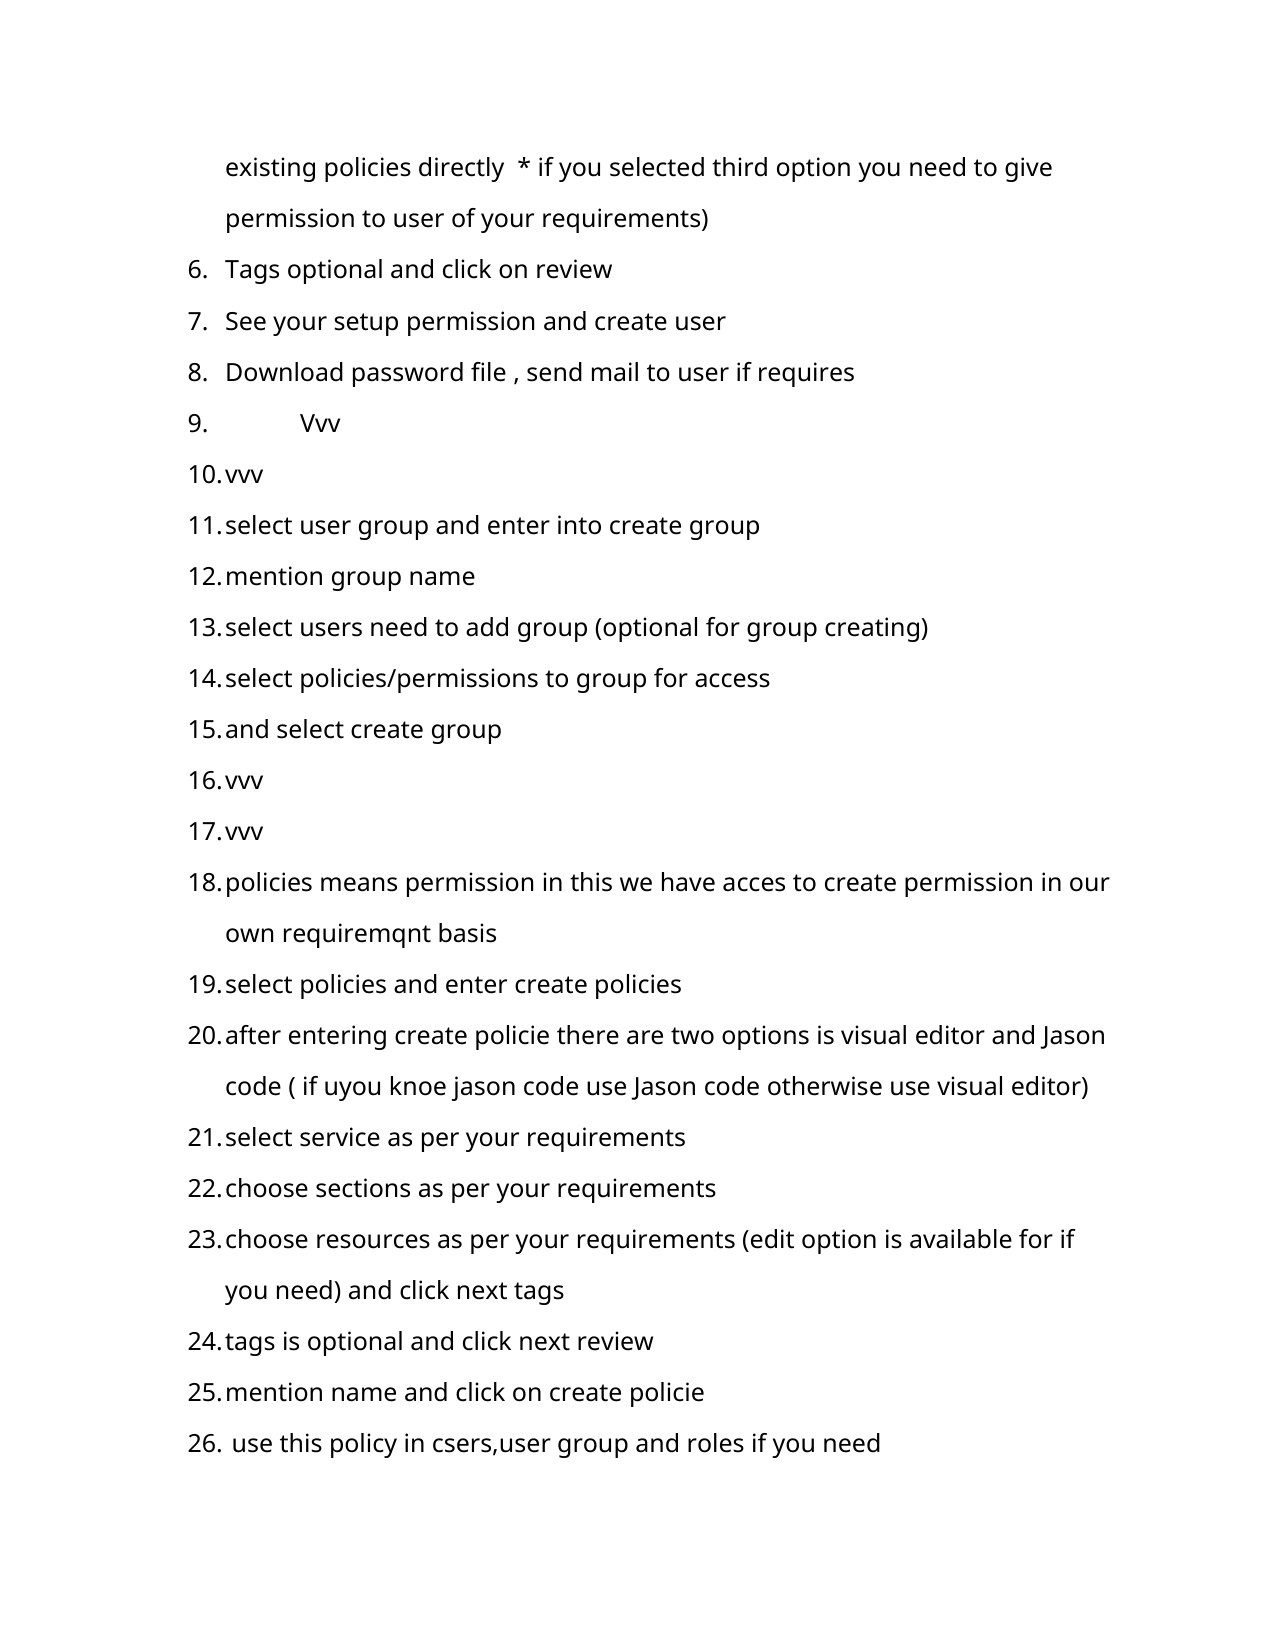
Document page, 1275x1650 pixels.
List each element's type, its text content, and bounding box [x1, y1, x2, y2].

list select policies and enter create policies [187, 967, 1125, 1001]
list and select create group [187, 711, 1125, 746]
list vvv [187, 456, 1125, 490]
list Tags optional and click on review [187, 252, 1125, 286]
list after entering create policie there are two options is visual editor and Jason code ( if uyou knoe jason code use Jason code otherwise use visual editor) [187, 1018, 1125, 1103]
list select users need to add group (optional for group creating) [187, 609, 1125, 643]
list See your setup permission and create user [187, 303, 1125, 337]
list select service as per your requirements [187, 1120, 1125, 1154]
list Vvv [187, 405, 1125, 439]
list vvv [187, 813, 1125, 848]
list use this policy in csers,user group and roles if you need [187, 1426, 1125, 1460]
list vvv [187, 762, 1125, 797]
list choose sections as per your requirements [187, 1171, 1125, 1205]
list mention group name [187, 558, 1125, 592]
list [187, 150, 1125, 235]
list mention name and click on create policie [187, 1375, 1125, 1409]
list Download password file , send mail to user if requires [187, 354, 1125, 388]
list policies means permission in this we have acces to create permission in our own requiremqnt basis [187, 864, 1125, 950]
list choose resources as per your requirements (edit option is available for if you need) and click next tags [187, 1222, 1125, 1307]
list select user group and enter into create group [187, 507, 1125, 541]
list tags is optional and click next review [187, 1324, 1125, 1358]
list select policies/permissions to group for access [187, 660, 1125, 694]
